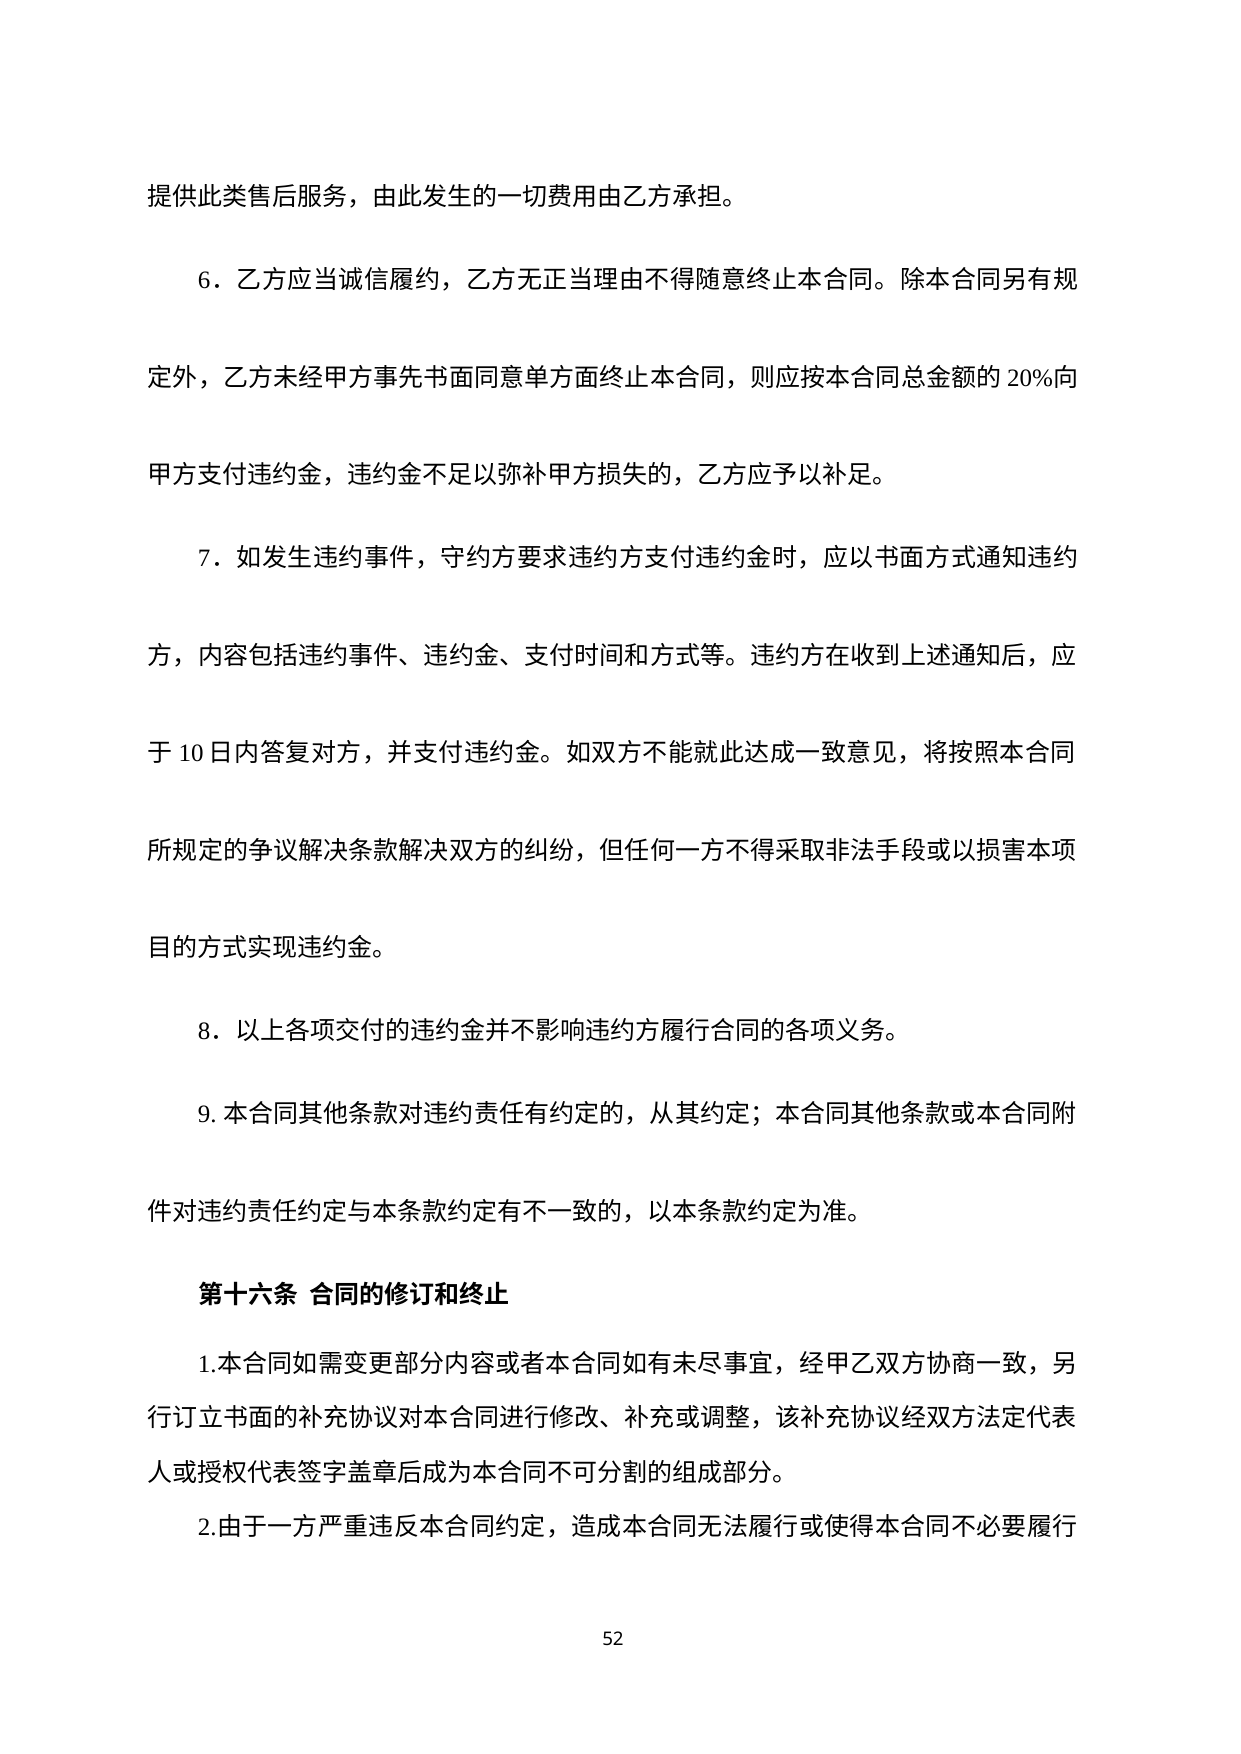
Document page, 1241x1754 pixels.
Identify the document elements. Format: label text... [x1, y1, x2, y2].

text 9. 本合同其他条款对违约责任有约定的，从其约定；本合同其他条款或本合同附件对违约责任约定与本条款约定有不一致的，以本条款约定为准。 [148, 1079, 1078, 1242]
text 8．以上各项交付的违约金并不影响违约方履行合同的各项义务。 [148, 996, 1078, 1061]
text 第十六条 合同的修订和终止 [148, 1260, 1078, 1325]
text 1.本合同如需变更部分内容或者本合同如有未尽事宜，经甲乙双方协商一致，另行订立书面的补充协议对本合同进行修改、补充或调整，该补充协议经双方法定代表人或授权代表签字盖章后成为本合同不可分割的组成部分。 [148, 1343, 1078, 1488]
text 6．乙方应当诚信履约，乙方无正当理由不得随意终止本合同。除本合同另有规定外，乙方未经甲方事先书面同意单方面终止本合同，则应按本合同总金额的20%向甲方支付违约金，违约金不足以弥补甲方损失的，乙方应予以补足。 [148, 245, 1078, 505]
text 7．如发生违约事件，守约方要求违约方支付违约金时，应以书面方式通知违约方，内容包括违约事件、违约金、支付时间和方式等。违约方在收到上述通知后，应于10日内答复对方，并支付违约金。如双方不能就此达成一致意见，将按照本合同所规定的争议解决条款解决双方的纠纷，但任何一方不得采取非法手段或以损害本项目的方式实现违约金。 [148, 523, 1078, 978]
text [148, 162, 1078, 227]
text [148, 1506, 1078, 1543]
